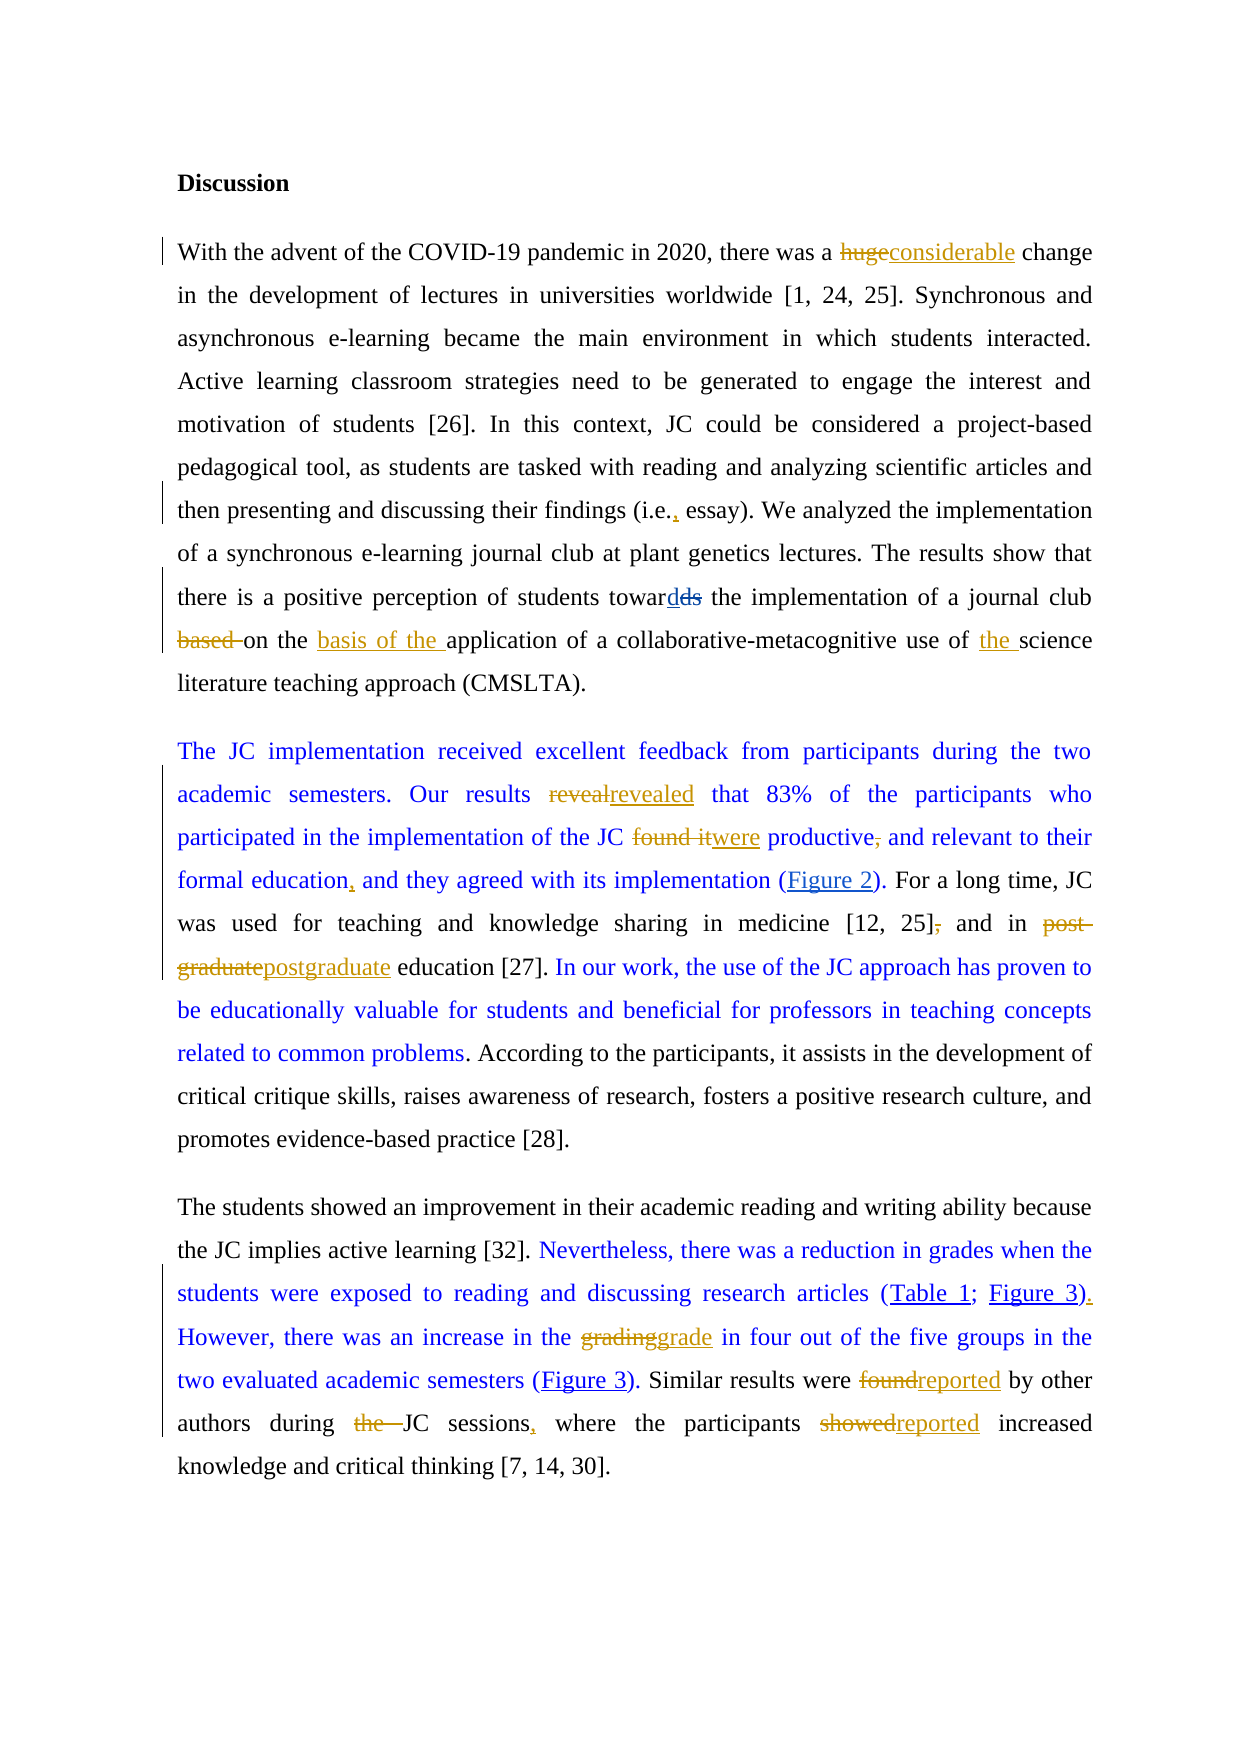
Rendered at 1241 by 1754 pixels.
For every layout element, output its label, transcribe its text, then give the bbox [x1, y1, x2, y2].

text With the advent of the COVID-19 pandemic in 2020, there was a change in the development of lectures in universities worldwide [1, 24, 25]. Synchronous and asynchronous e-learning became the main environment in which students interacted. Active learning classroom strategies need to be generated to engage the interest and motivation of students [26]. In this context, JC could be considered a project-based pedagogical tool, as students are tasked with reading and analyzing scientific articles and then presenting and discussing their findings (i.e. essay). We analyzed the implementation of a synchronous e-learning journal club at plant genetics lectures. The results show that there is a positive perception of students towar the implementation of a journal club on the application of a collaborative-metacognitive use of science literature teaching approach (CMSLTA). [177, 237, 1093, 697]
subtitle Discussion [177, 168, 1093, 197]
text The students showed an improvement in their academic reading and writing ability because the JC implies active learning [32]. Nevertheless, there was a reduction in grades when the students were exposed to reading and discussing research articles (Table 1; Figure 3) However, there was an increase in the in four out of the five groups in the two evaluated academic semesters (Figure 3). Similar results were by other authors during JC sessions where the participants increased knowledge and critical thinking [7, 14, 30]. [177, 1192, 1093, 1480]
text The JC implementation received excellent feedback from participants during the two academic semesters. Our results that 83% of the participants who participated in the implementation of the JC productive and relevant to their formal education and they agreed with its implementation (Figure 2). For a long time, JC was used for teaching and knowledge sharing in medicine [12, 25] and in education [27]. In our work, the use of the JC approach has proven to be educationally valuable for students and beneficial for professors in teaching concepts related to common problems. According to the participants, it assists in the development of critical critique skills, raises awareness of research, fosters a positive research culture, and promotes evidence-based practice [28]. [177, 736, 1093, 1153]
